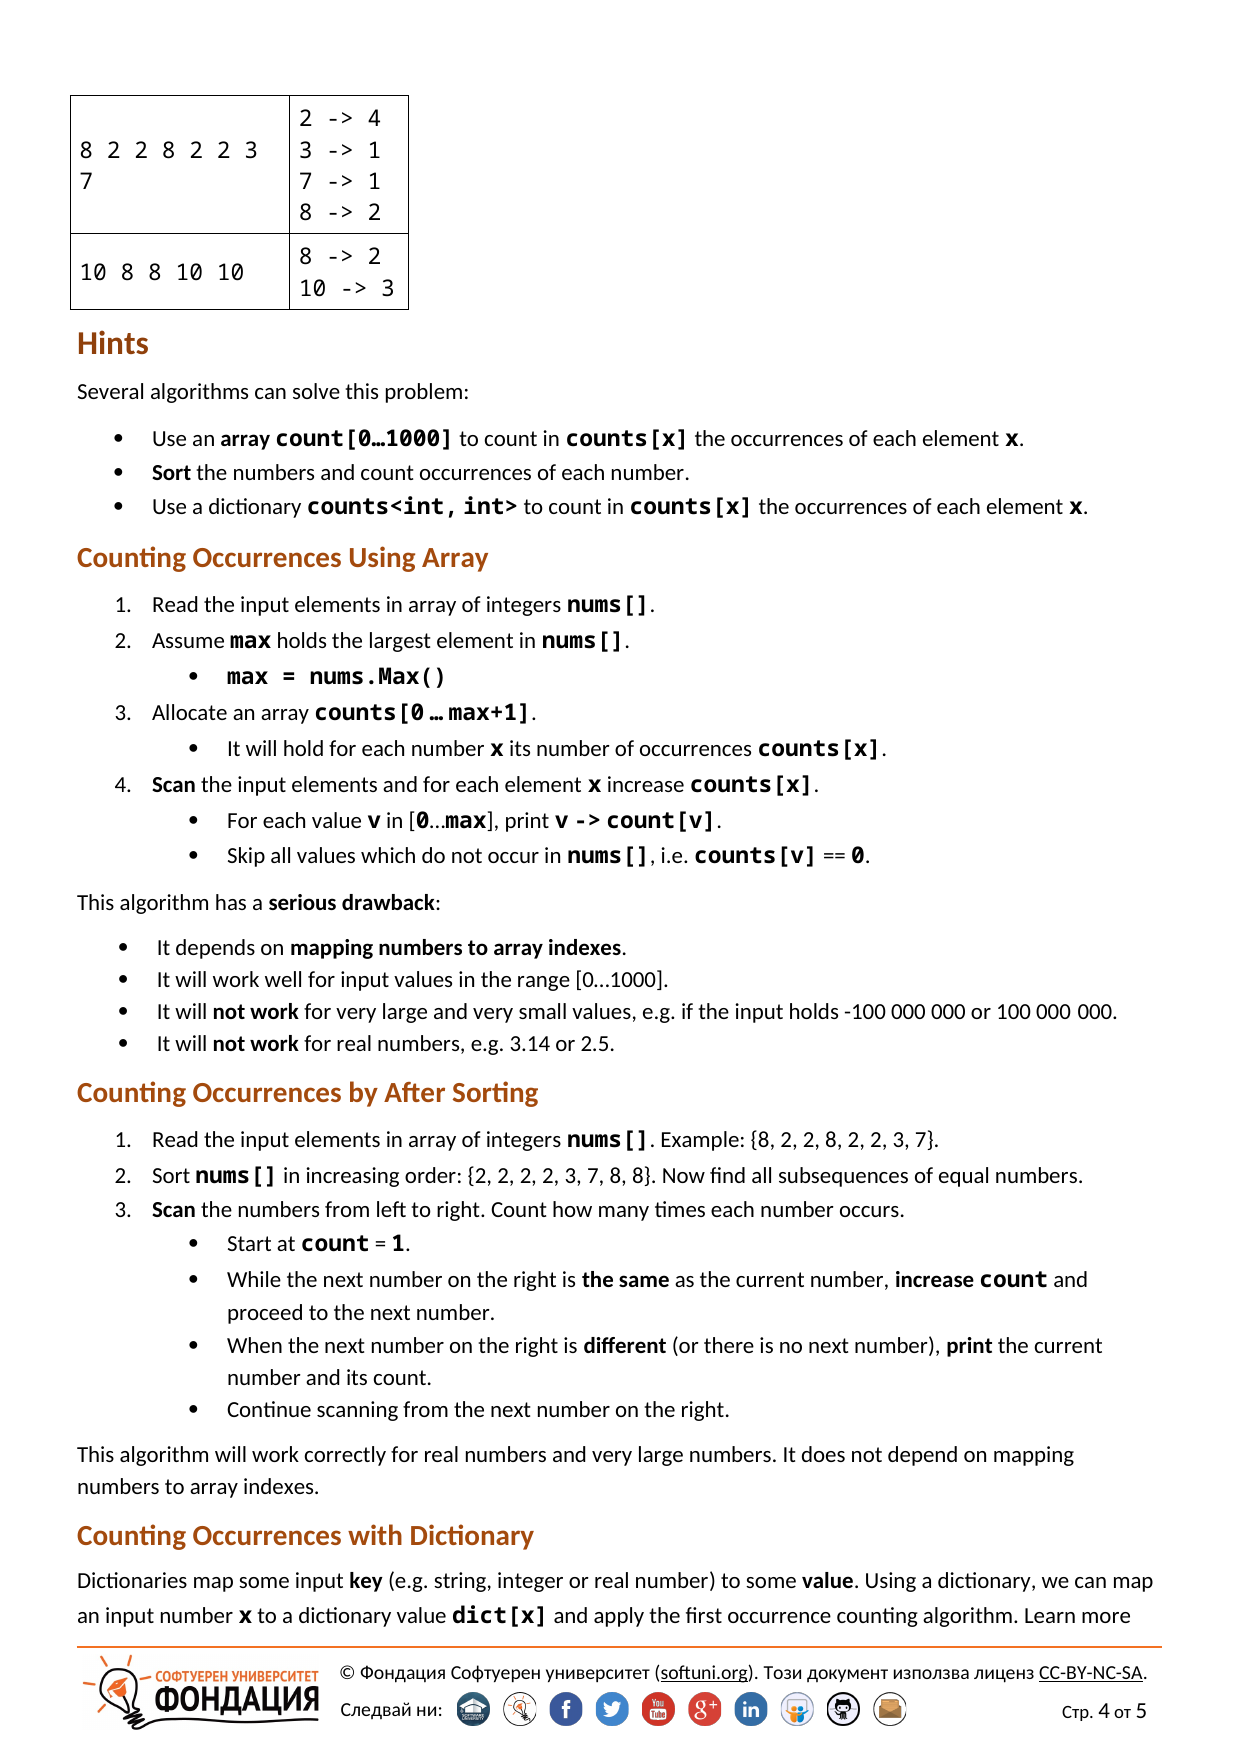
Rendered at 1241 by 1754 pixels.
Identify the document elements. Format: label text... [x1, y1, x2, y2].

text This algorithm will work correctly for real numbers and very large numbers. It does not depend on mapping numbers to array indexes. [77, 1440, 1163, 1500]
list When the next number on the right is different (or there is no next number), print the current number and its count. [189, 1331, 1163, 1391]
list Read the input elements in array of integers nums[]. Example: {8, 2, 2, 8, 2, 2, 3, 7}. [114, 1123, 1163, 1154]
picture [82, 1654, 319, 1730]
subtitle Counting Occurrences with Dictionary [77, 1517, 1163, 1552]
picture [642, 1692, 675, 1726]
table_cell 8 -> 2 10 -> 3 [290, 234, 408, 309]
table_cell 8 2 2 8 2 2 3 7 [71, 96, 289, 233]
list While the next number on the right is the same as the current number, increase count and proceed to the next number. [189, 1263, 1163, 1327]
list Scan the input elements and for each element x increase counts[x]. [114, 768, 1163, 799]
subtitle Hints [77, 322, 1163, 363]
picture [688, 1692, 722, 1726]
picture [827, 1692, 860, 1726]
list max = nums.Max() [189, 660, 1163, 691]
subtitle Counting Occurrences Using Array [77, 539, 1163, 574]
list Sort the numbers and count occurrences of each number. [114, 458, 1163, 486]
list Scan the numbers from left to right. Count how many times each number occurs. [114, 1195, 1163, 1223]
list Start at count = 1. [189, 1227, 1163, 1258]
picture [734, 1692, 768, 1726]
list For each value v in [0…max], print v -> count[v]. [189, 803, 1163, 835]
list It will hold for each number x its number of occurrences counts[x]. [189, 732, 1163, 763]
list Use an array count[0…1000] to count in counts[x] the occurrences of each element x. [114, 422, 1163, 453]
list It will not work for real numbers, e.g. 3.14 or 2.5. [119, 1029, 1163, 1057]
list Allocate an array counts[0 … max+1]. [114, 696, 1163, 727]
list Read the input elements in array of integers nums[]. [114, 588, 1163, 619]
text Several algorithms can solve this problem: [77, 377, 1163, 405]
picture [780, 1692, 814, 1726]
picture [873, 1692, 907, 1726]
list Assume max holds the largest element in nums[]. [114, 624, 1163, 655]
list Use a dictionary counts<int, int> to count in counts[x] the occurrences of each element x. [114, 490, 1163, 521]
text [77, 1566, 1163, 1630]
picture [503, 1692, 537, 1726]
list Skip all values which do not occur in nums[], i.e. counts[v] == 0. [189, 839, 1163, 871]
table_cell 10 8 8 10 10 [71, 234, 289, 309]
list It will not work for very large and very small values, e.g. if the input holds -100 000 000 or 100 000 000. [119, 997, 1163, 1025]
list It depends on mapping numbers to array indexes. [119, 933, 1163, 961]
subtitle Counting Occurrences by After Sorting [77, 1074, 1163, 1109]
list Sort nums[] in increasing order: {2, 2, 2, 2, 3, 7, 8, 8}. Now find all subsequences of equal numbers. [114, 1159, 1163, 1190]
table_cell 2 -> 4 3 -> 1 7 -> 1 8 -> 2 [290, 96, 408, 233]
list Continue scanning from the next number on the right. [189, 1395, 1163, 1423]
picture [595, 1692, 629, 1726]
list It will work well for input values in the range [0…1000]. [119, 965, 1163, 993]
text This algorithm has a serious drawback: [77, 888, 1163, 916]
picture [457, 1692, 490, 1726]
picture [549, 1692, 583, 1726]
